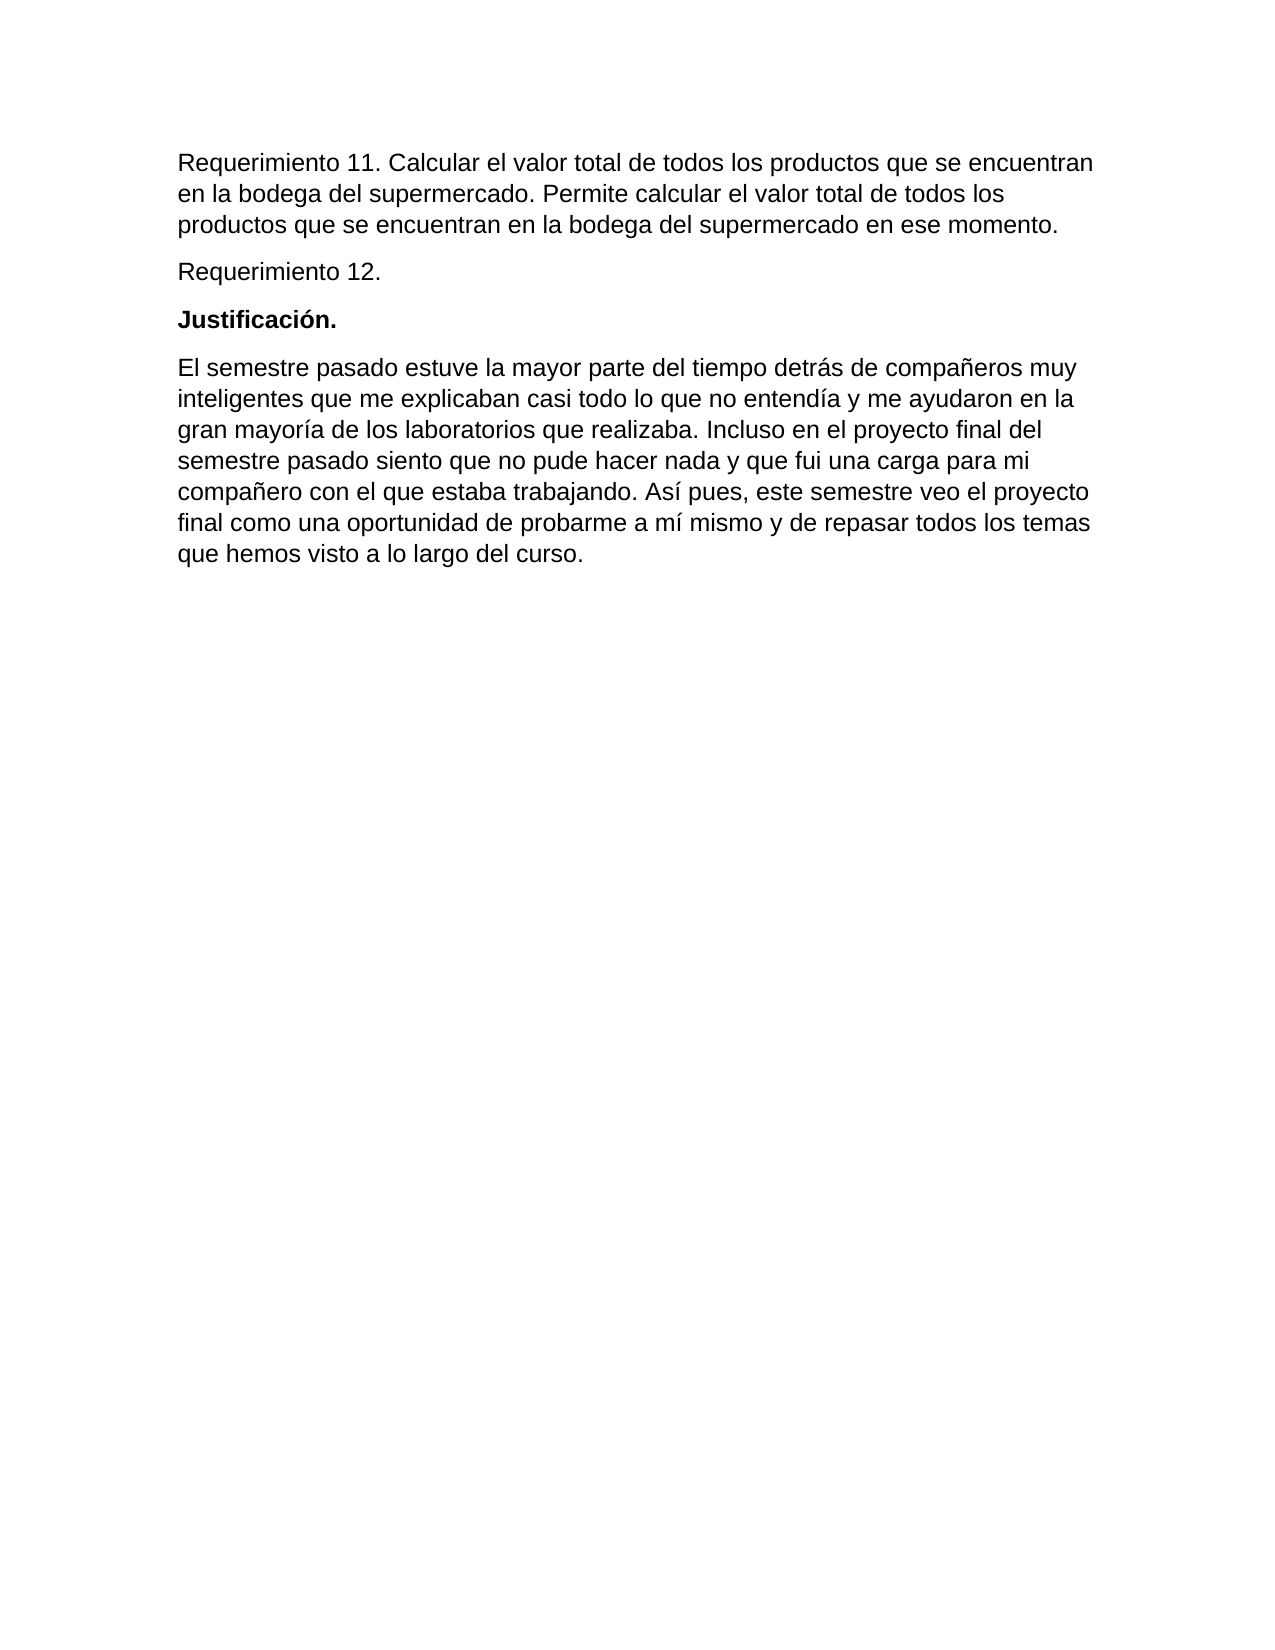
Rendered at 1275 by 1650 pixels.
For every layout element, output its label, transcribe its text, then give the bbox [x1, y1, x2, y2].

text Requerimiento 11. Calcular el valor total de todos los productos que se encuentran en la bodega del supermercado. Permite calcular el valor total de todos los productos que se encuentran en la bodega del supermercado en ese momento. [177, 148, 1098, 238]
text Requerimiento 12. [177, 257, 1098, 286]
text Justificación. [177, 305, 1098, 334]
text El semestre pasado estuve la mayor parte del tiempo detrás de compañeros muy inteligentes que me explicaban casi todo lo que no entendía y me ayudaron en la gran mayoría de los laboratorios que realizaba. Incluso en el proyecto final del semestre pasado siento que no pude hacer nada y que fui una carga para mi compañero con el que estaba trabajando. Así pues, este semestre veo el proyecto final como una oportunidad de probarme a mí mismo y de repasar todos los temas que hemos visto a lo largo del curso. [177, 353, 1098, 568]
